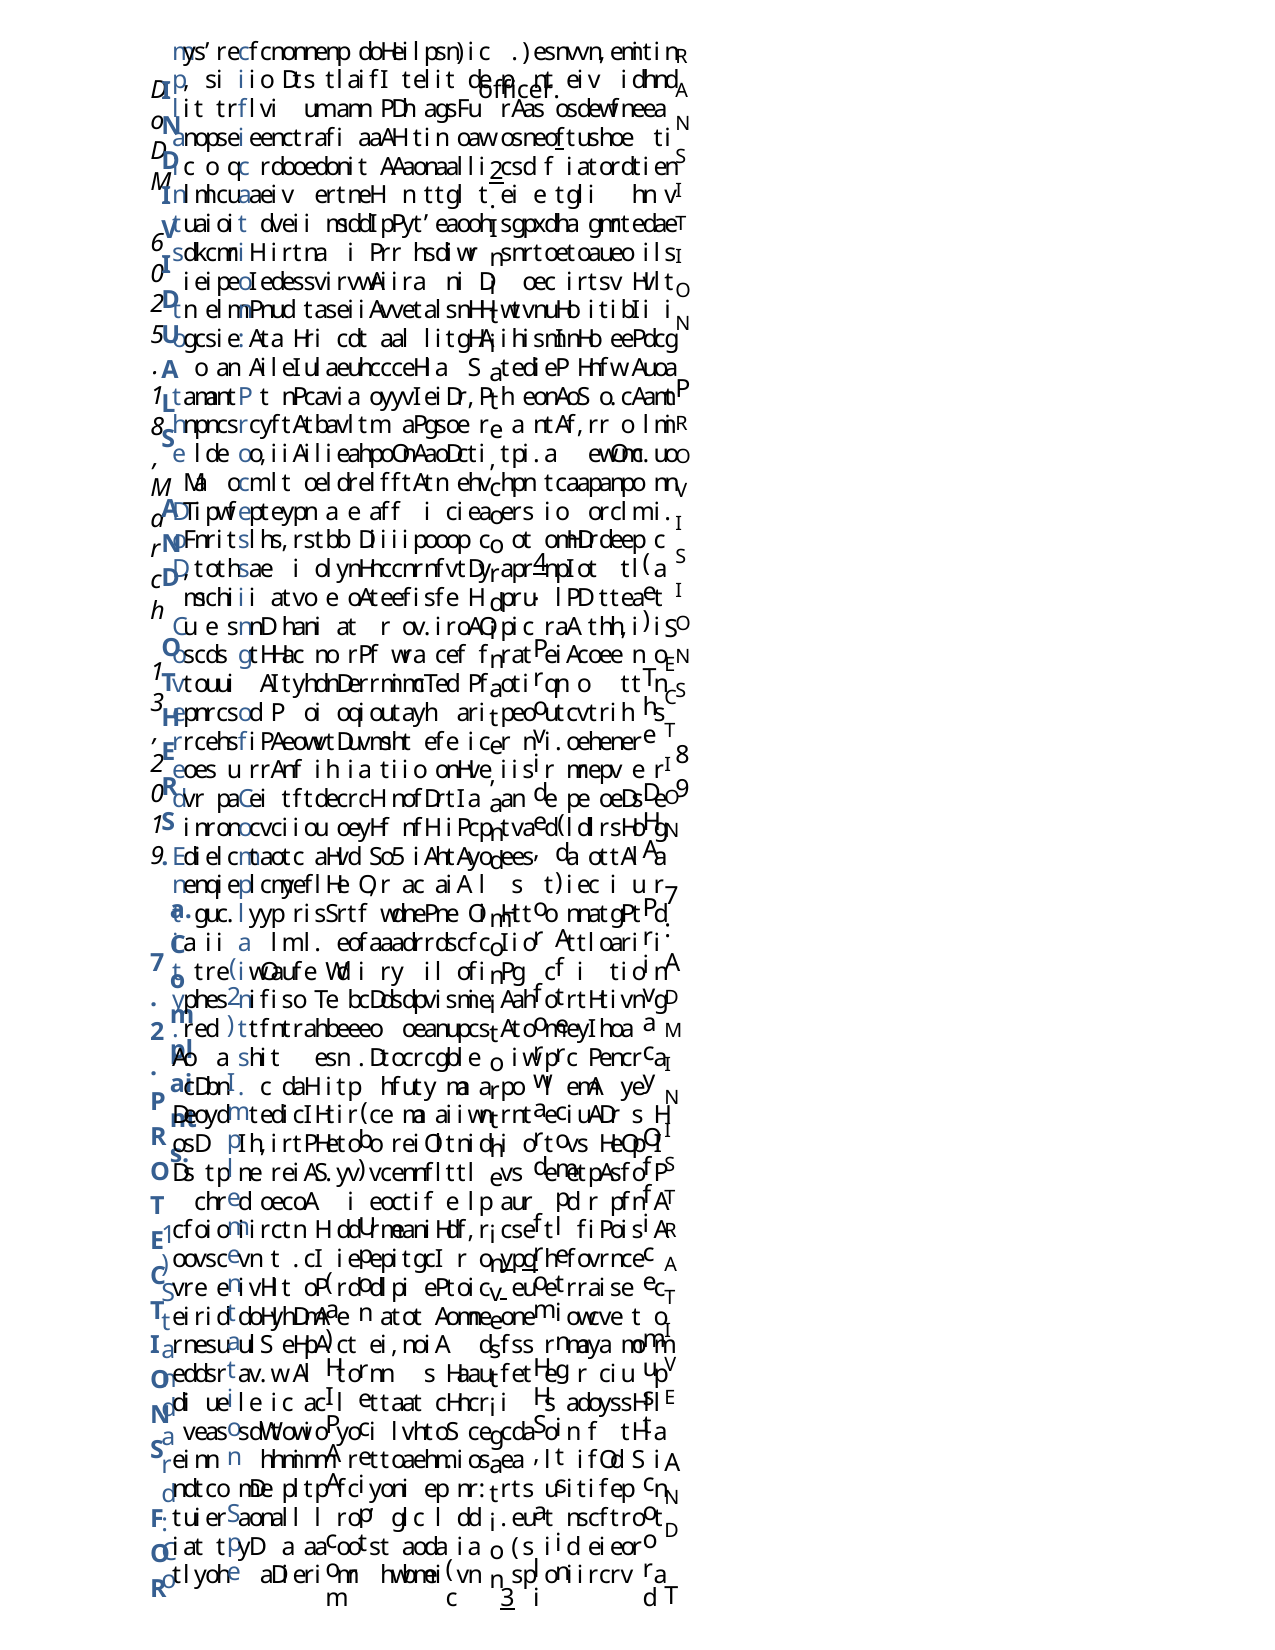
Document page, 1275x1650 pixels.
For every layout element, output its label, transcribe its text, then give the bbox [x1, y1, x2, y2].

text (1) Standard: Complaints to the DoD Covered Entity. A DoD covered entity, including an MTF, must provide a process for individuals to make complaints concerning the DoD covered entity’s policies and procedures required by this issuance or its compliance with such policies and procedures or the requirements of this issuance. [172, 37, 238, 1011]
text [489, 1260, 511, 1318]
text (a) HIPAA complaints received by a DoD covered entity directly from an individual are not required to be provided to or coordinated with the DHA Privacy Office. [336, 37, 369, 374]
text SECTION 7:ADMINISTRATIVE AND TRANSITION PROVISIONS 89 [664, 487, 686, 795]
text (1) Standard: Complaints to the DoD Covered Entity. A DoD covered entity, including an MTF, must provide a process for individuals to make complaints concerning the DoD covered entity’s policies and procedures required by this issuance or its compliance with such policies and procedures or the requirements of this issuance. [161, 996, 227, 1595]
text (a) HIPAA complaints received by a DoD covered entity directly from an individual are not required to be provided to or coordinated with the DHA Privacy Office. [336, 364, 369, 1027]
text 2. Initiate, coordinate, and monitor the investigation process with the appropriate HIPAA privacy officer. [489, 81, 511, 515]
text 2. Initiate, coordinate, and monitor the investigation process with the appropriate HIPAA privacy officer. [489, 519, 511, 857]
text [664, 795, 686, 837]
text 2. Initiate, coordinate, and monitor the investigation process with the appropriate HIPAA privacy officer. [489, 863, 511, 1269]
text (a) HIPAA complaints received by a DoD covered entity directly from an individual are not required to be provided to or coordinated with the DHA Privacy Office. [325, 1171, 358, 1612]
